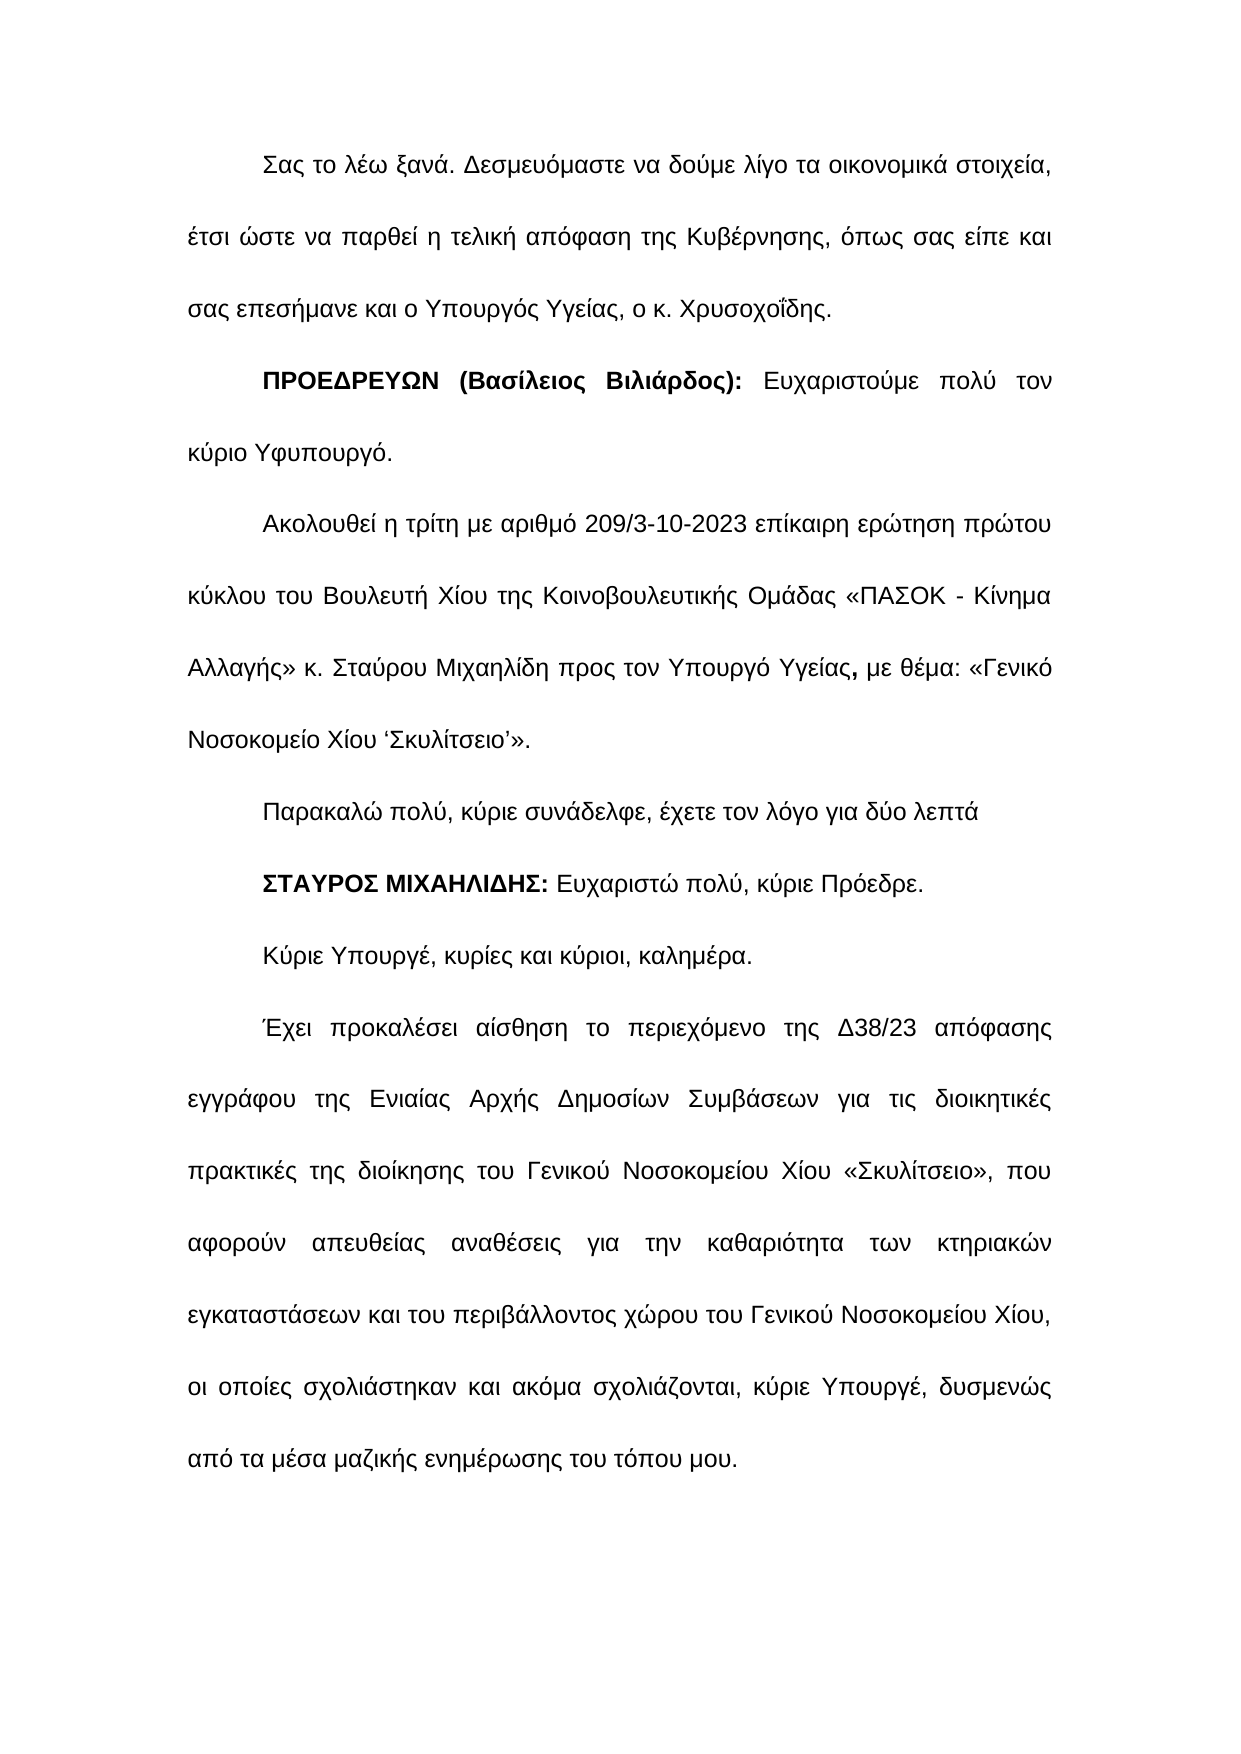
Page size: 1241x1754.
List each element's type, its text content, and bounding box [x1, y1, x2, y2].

text Έχει προκαλέσει αίσθηση το περιεχόμενο της Δ38/23 απόφασης εγγράφου της Ενιαίας Αρχής Δημοσίων Συμβάσεων για τις διοικητικές πρακτικές της διοίκησης του Γενικού Νοσοκομείου Χίου «Σκυλίτσειο», που αφορούν απευθείας αναθέσεις για την καθαριότητα των κτηριακών εγκαταστάσεων και του περιβάλλοντος χώρου του Γενικού Νοσοκομείου Χίου, οι οποίες σχολιάστηκαν και ακόμα σχολιάζονται, κύριε Υπουργέ, δυσμενώς από τα μέσα μαζικής ενημέρωσης του τόπου μου. [187, 1012, 1053, 1472]
text ΣΤΑΥΡΟΣ ΜΙΧΑΗΛΙΔΗΣ: Ευχαριστώ πολύ, κύριε Πρόεδρε. [187, 869, 1053, 897]
text Σας το λέω ξανά. Δεσμευόμαστε να δούμε λίγο τα οικονομικά στοιχεία, έτσι ώστε να παρθεί η τελική απόφαση της Κυβέρνησης, όπως σας είπε και σας επεσήμανε και ο Υπουργός Υγείας, ο κ. Χρυσοχοΐδης. [187, 150, 1053, 322]
text Παρακαλώ πολύ, κύριε συνάδελφε, έχετε τον λόγο για δύο λεπτά [187, 797, 1053, 826]
text Ακολουθεί η τρίτη με αριθμό 209/3-10-2023 επίκαιρη ερώτηση πρώτου κύκλου του Βουλευτή Χίου της Κοινοβουλευτικής Ομάδας «ΠΑΣΟΚ - Κίνημα Αλλαγής» κ. Σταύρου Μιχαηλίδη προς τον Υπουργό Υγείας, με θέμα: «Γενικό Νοσοκομείο Χίου ‘Σκυλίτσειο’». [187, 509, 1053, 754]
text ΠΡΟΕΔΡΕΥΩΝ (Βασίλειος Βιλιάρδος): Ευχαριστούμε πολύ τον κύριο Υφυπουργό. [187, 366, 1053, 466]
text Κύριε Υπουργέ, κυρίες και κύριοι, καλημέρα. [187, 941, 1053, 969]
